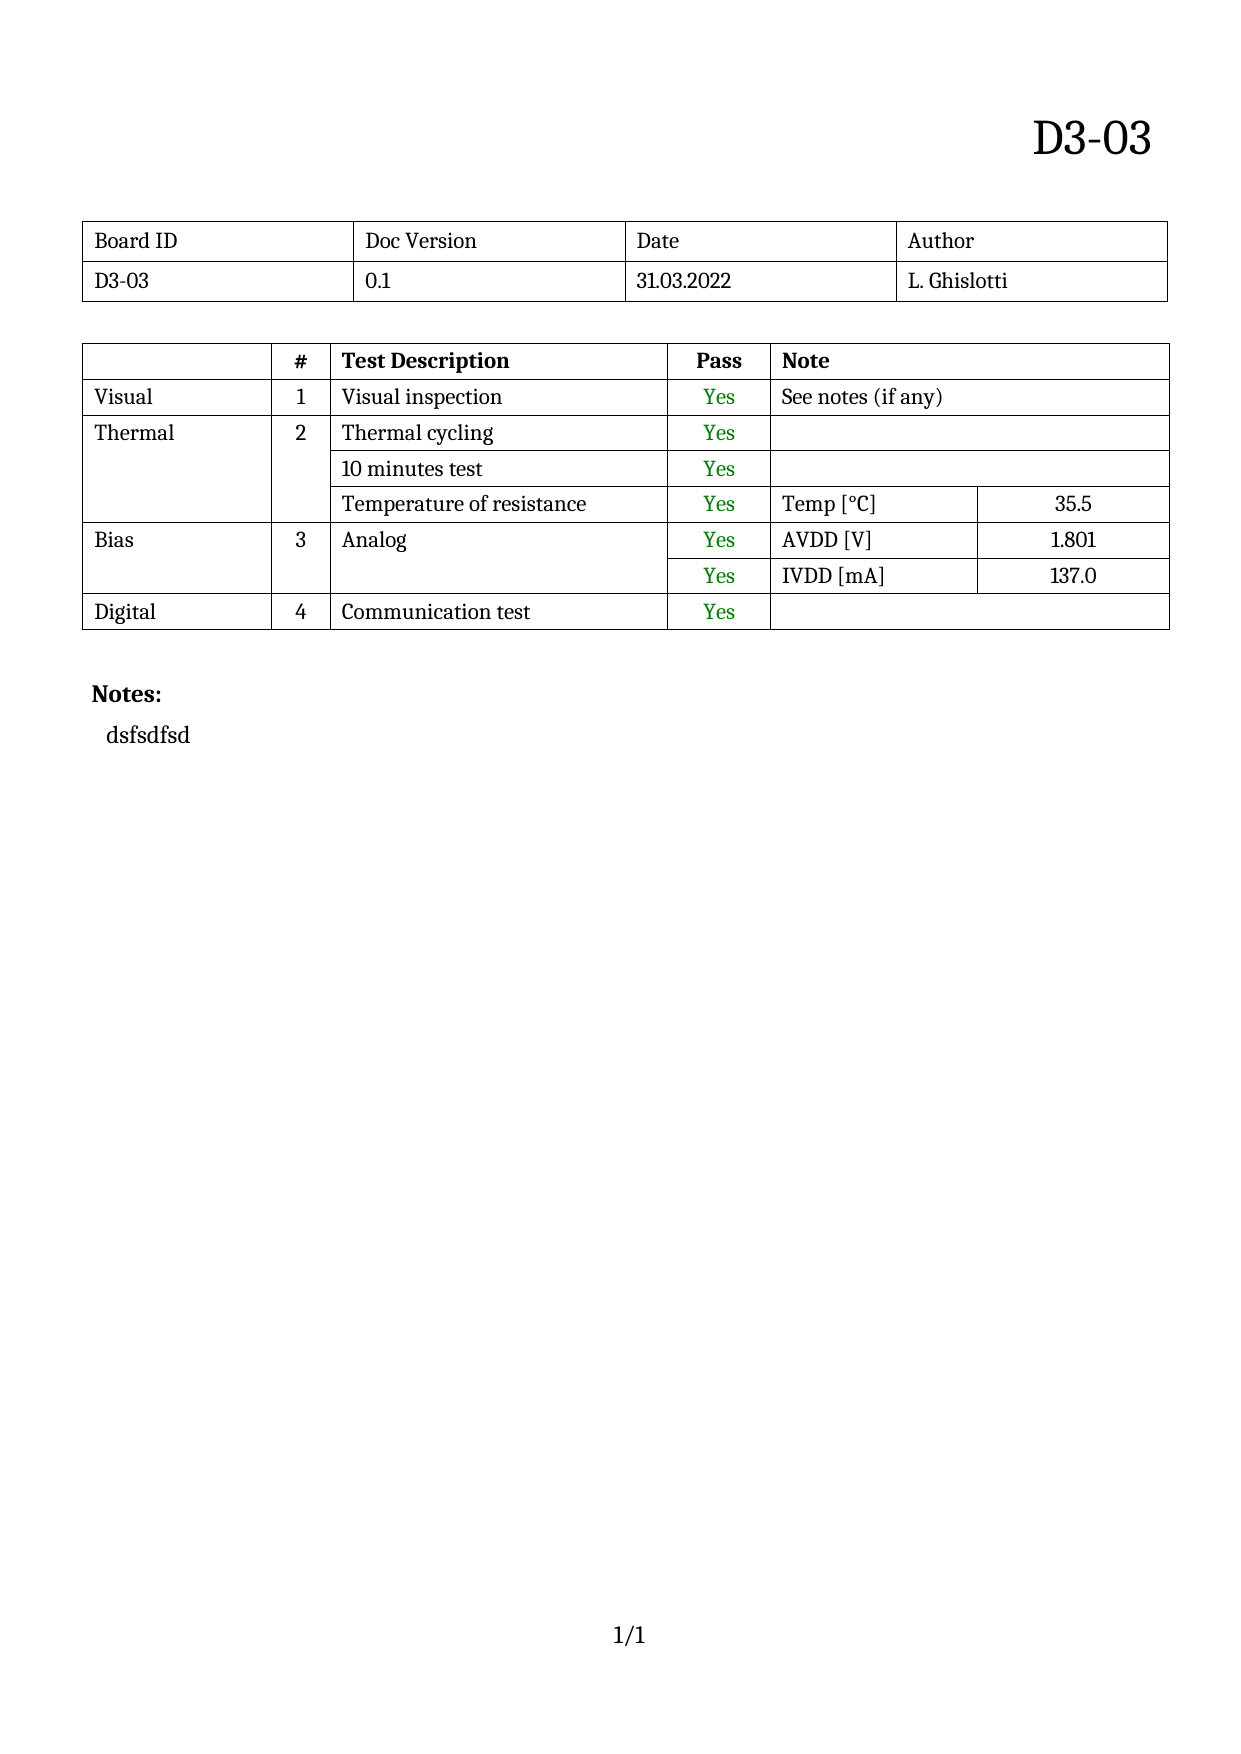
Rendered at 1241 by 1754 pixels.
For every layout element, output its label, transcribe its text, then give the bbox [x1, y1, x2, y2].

table_cell 1.801 [978, 523, 1169, 557]
table_cell 35.5 [978, 487, 1169, 522]
table_header Doc Version [354, 222, 625, 261]
table_cell 1 [272, 380, 330, 414]
table_cell Visual inspection [331, 380, 667, 414]
table_cell 2 [272, 416, 330, 522]
table_cell AVDD [V] [771, 523, 977, 557]
table_cell Yes [668, 559, 770, 593]
table_cell [771, 416, 1169, 450]
table_cell Yes [668, 594, 770, 629]
table_cell IVDD [mA] [771, 559, 977, 593]
table_cell [771, 451, 1169, 486]
table_cell See notes (if any) [771, 380, 1169, 414]
table_cell Yes [668, 451, 770, 486]
table_cell Temperature of resistance [331, 487, 667, 522]
table_header Pass [668, 344, 770, 379]
table_cell Yes [668, 380, 770, 414]
table_header Test Description [331, 344, 667, 379]
text Notes: [91, 679, 1152, 708]
table_cell Communication test [331, 594, 667, 629]
table_cell D3-03 [83, 262, 353, 301]
table_cell Yes [668, 416, 770, 450]
table_cell Thermal cycling [331, 416, 667, 450]
table_cell Temp [°C] [771, 487, 977, 522]
table_cell Analog [331, 523, 667, 593]
table_cell Yes [668, 523, 770, 557]
table_header # [272, 344, 330, 379]
table_header [83, 344, 271, 379]
table_header Note [771, 344, 1169, 379]
table_cell 10 minutes test [331, 451, 667, 486]
table_cell [771, 594, 1169, 629]
table_cell Digital [83, 594, 271, 629]
table_header Author [897, 222, 1167, 261]
table_cell 3 [272, 523, 330, 593]
table_cell 4 [272, 594, 330, 629]
table_cell 137.0 [978, 559, 1169, 593]
text D3-03 [106, 110, 1152, 167]
table_cell Yes [668, 487, 770, 522]
table_cell 31.03.2022 [626, 262, 896, 301]
table_cell Visual [83, 380, 271, 414]
table_cell Thermal [83, 416, 271, 522]
table_cell Bias [83, 523, 271, 593]
text dsfsdfsd [106, 721, 1152, 749]
table_header Board ID [83, 222, 353, 261]
table_cell L. Ghislotti [897, 262, 1167, 301]
table_header Date [626, 222, 896, 261]
table_cell 0.1 [354, 262, 625, 301]
